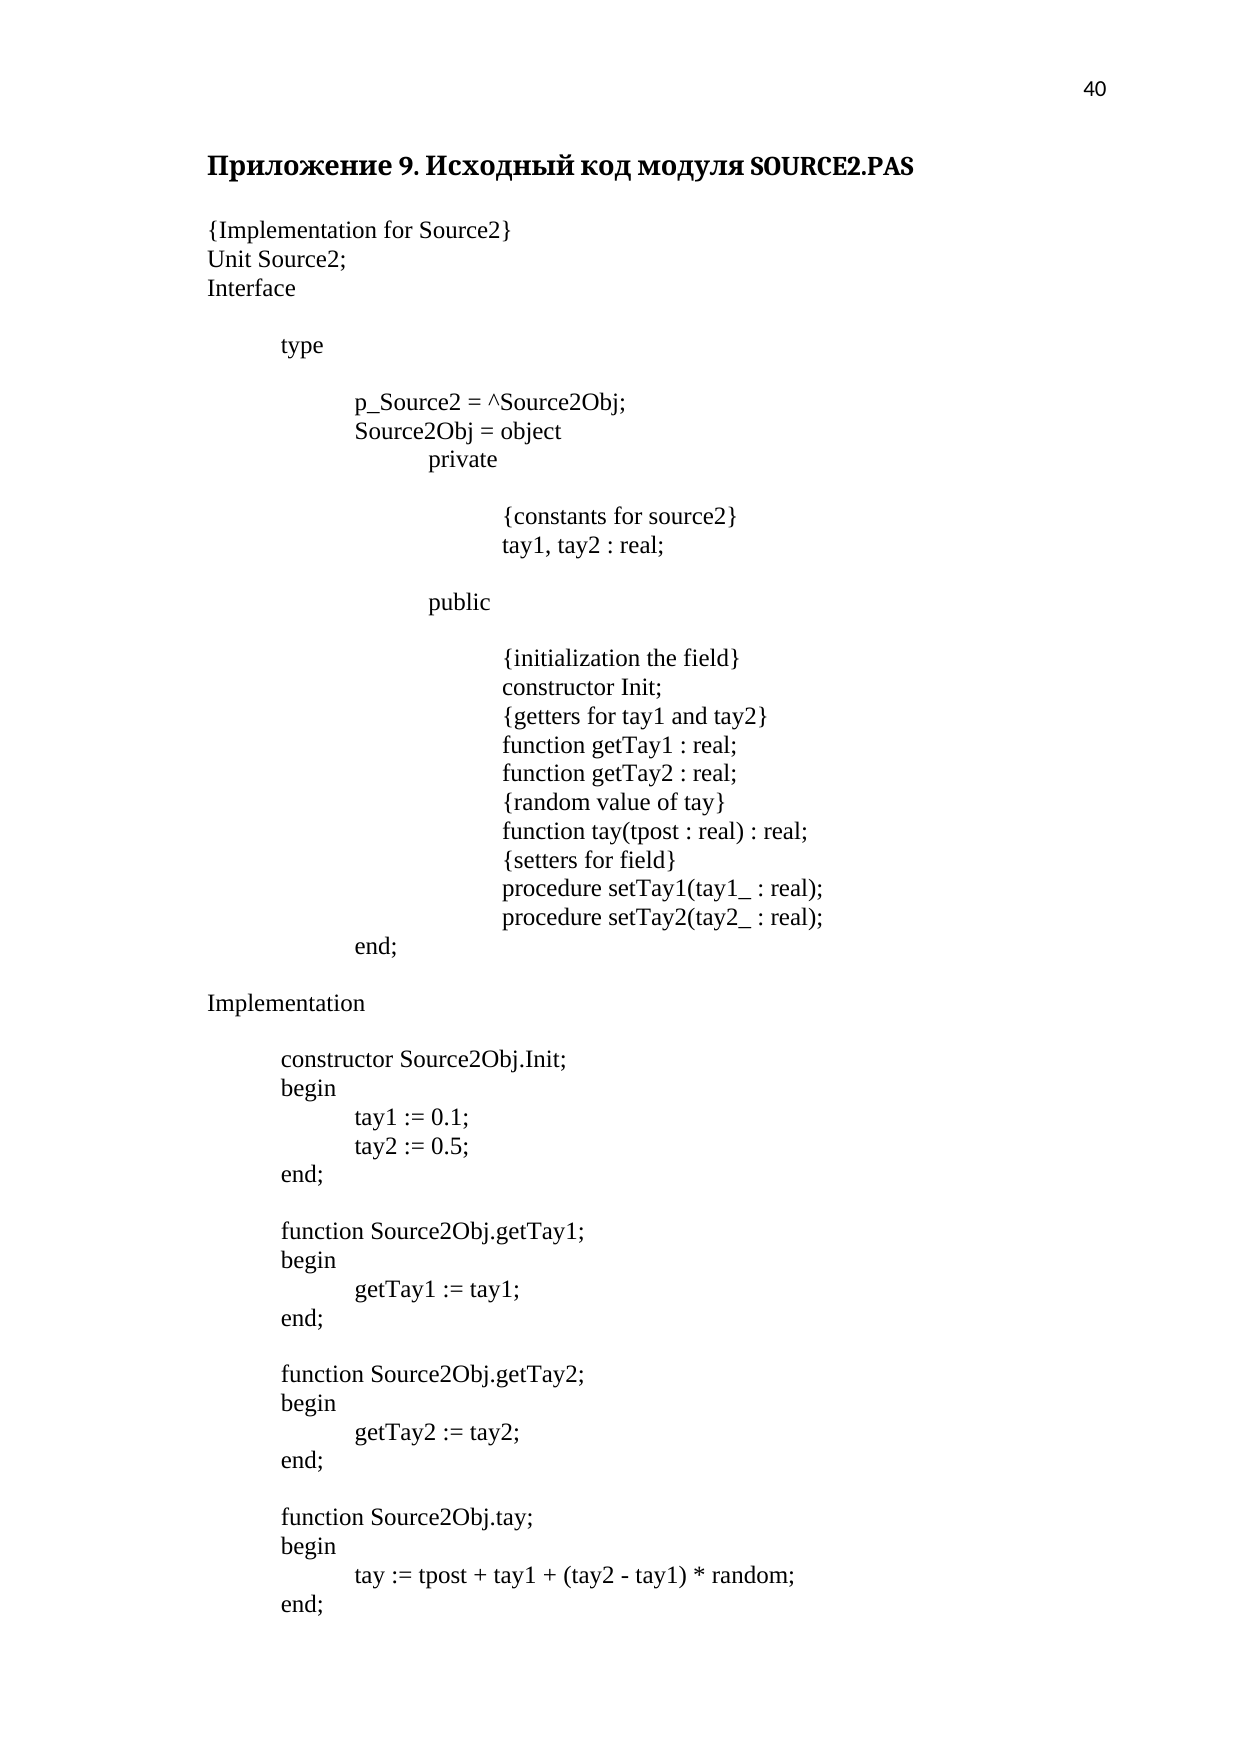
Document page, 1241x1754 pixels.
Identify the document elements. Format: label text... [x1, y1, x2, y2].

text type [207, 330, 1106, 359]
text {getters for tay1 and tay2} [207, 701, 1106, 730]
text begin [207, 1531, 1106, 1560]
text end; [207, 1159, 1106, 1188]
text function getTay2 : real; [207, 758, 1106, 787]
text procedure setTay1(tay1_ : real); [207, 873, 1106, 902]
text {initialization the field} [207, 643, 1106, 672]
text public [207, 587, 1106, 616]
text tay := tpost + tay1 + (tay2 - tay1) * random; [207, 1560, 1106, 1589]
text p_Source2 = ^Source2Obj; [207, 387, 1106, 416]
text private [207, 444, 1106, 473]
text end; [207, 1446, 1106, 1474]
text Source2Obj = object [207, 416, 1106, 444]
text begin [207, 1245, 1106, 1274]
text tay1 := 0.1; [207, 1102, 1106, 1131]
text function getTay1 : real; [207, 730, 1106, 758]
text constructor Source2Obj.Init; [207, 1044, 1106, 1073]
text getTay1 := tay1; [207, 1274, 1106, 1303]
text procedure setTay2(tay2_ : real); [207, 902, 1106, 931]
text Implementation [207, 988, 1106, 1017]
text constructor Init; [207, 672, 1106, 701]
text Interface [207, 273, 1106, 301]
text begin [207, 1073, 1106, 1102]
text getTay2 := tay2; [207, 1417, 1106, 1446]
text function Source2Obj.getTay1; [207, 1216, 1106, 1245]
text end; [207, 931, 1106, 960]
text tay2 := 0.5; [207, 1131, 1106, 1159]
text function Source2Obj.getTay2; [207, 1359, 1106, 1388]
text end; [207, 1589, 1106, 1617]
text {random value of tay} [207, 787, 1106, 816]
text function Source2Obj.tay; [207, 1502, 1106, 1531]
text {constants for source2} [207, 501, 1106, 530]
text end; [207, 1303, 1106, 1331]
text function tay(tpost : real) : real; [207, 816, 1106, 845]
text tay1, tay2 : real; [207, 530, 1106, 559]
text begin [207, 1388, 1106, 1417]
subtitle Приложение 9. Исходный код модуля SOURCE2.PAS [207, 151, 1106, 182]
text Unit Source2; [207, 244, 1106, 273]
text {Implementation for Source2} [207, 215, 1106, 244]
text {setters for field} [207, 845, 1106, 873]
